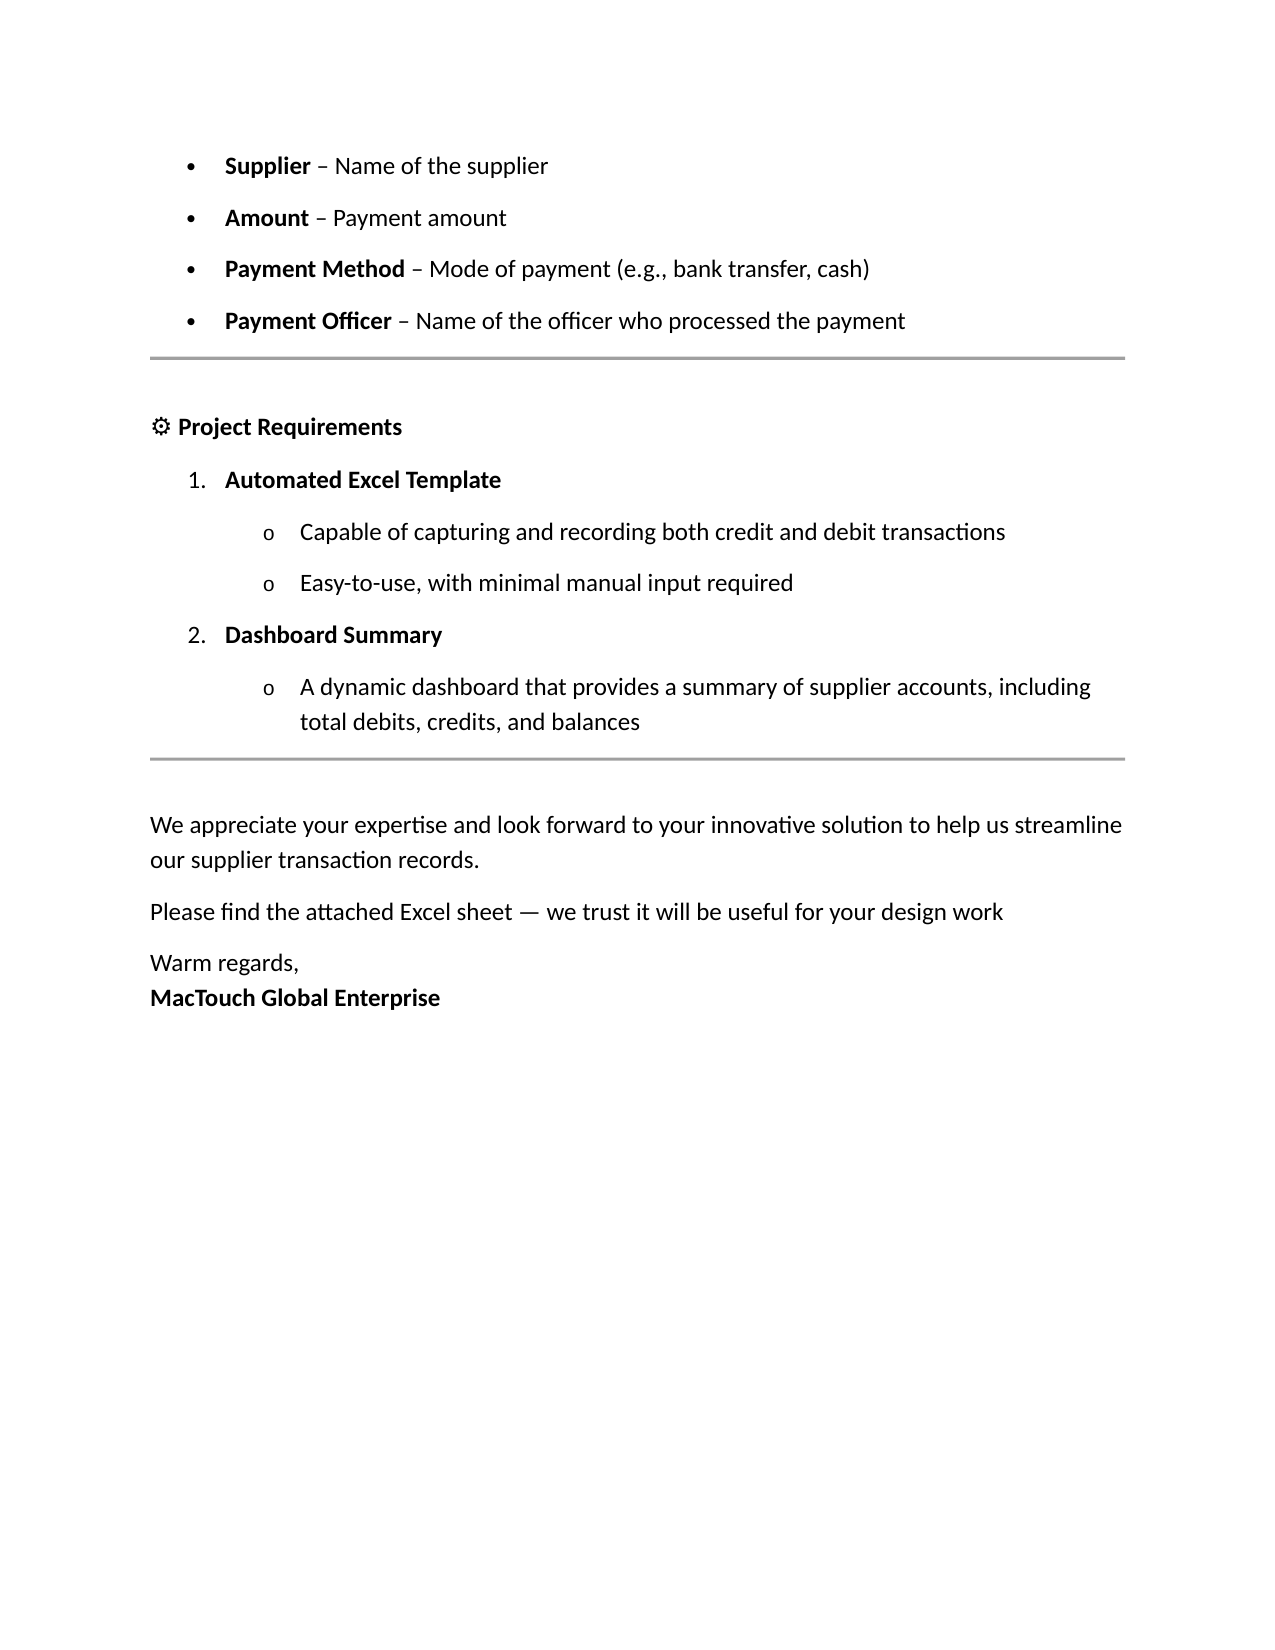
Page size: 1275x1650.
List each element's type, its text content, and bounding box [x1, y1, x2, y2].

list Amount – Payment amount [187, 202, 1125, 232]
list Payment Officer – Name of the officer who processed the payment [187, 305, 1125, 336]
list Capable of capturing and recording both credit and debit transactions [262, 516, 1125, 546]
list Easy-to-use, with minimal manual input required [262, 567, 1125, 598]
text We appreciate your expertise and look forward to your innovative solution to help us streamline our supplier transaction records. [150, 809, 1125, 875]
list Supplier – Name of the supplier [187, 150, 1125, 181]
list A dynamic dashboard that provides a summary of supplier accounts, including total debits, credits, and balances [262, 671, 1125, 736]
text Please find the attached Excel sheet — we trust it will be useful for your design work [150, 896, 1125, 926]
list Dashboard Summary [187, 619, 1125, 650]
text ⚙️ Project Requirements [150, 408, 1125, 442]
list Automated Excel Template [187, 464, 1125, 495]
text Warm regards, MacTouch Global Enterprise [150, 947, 1125, 1013]
list Payment Method – Mode of payment (e.g., bank transfer, cash) [187, 253, 1125, 284]
